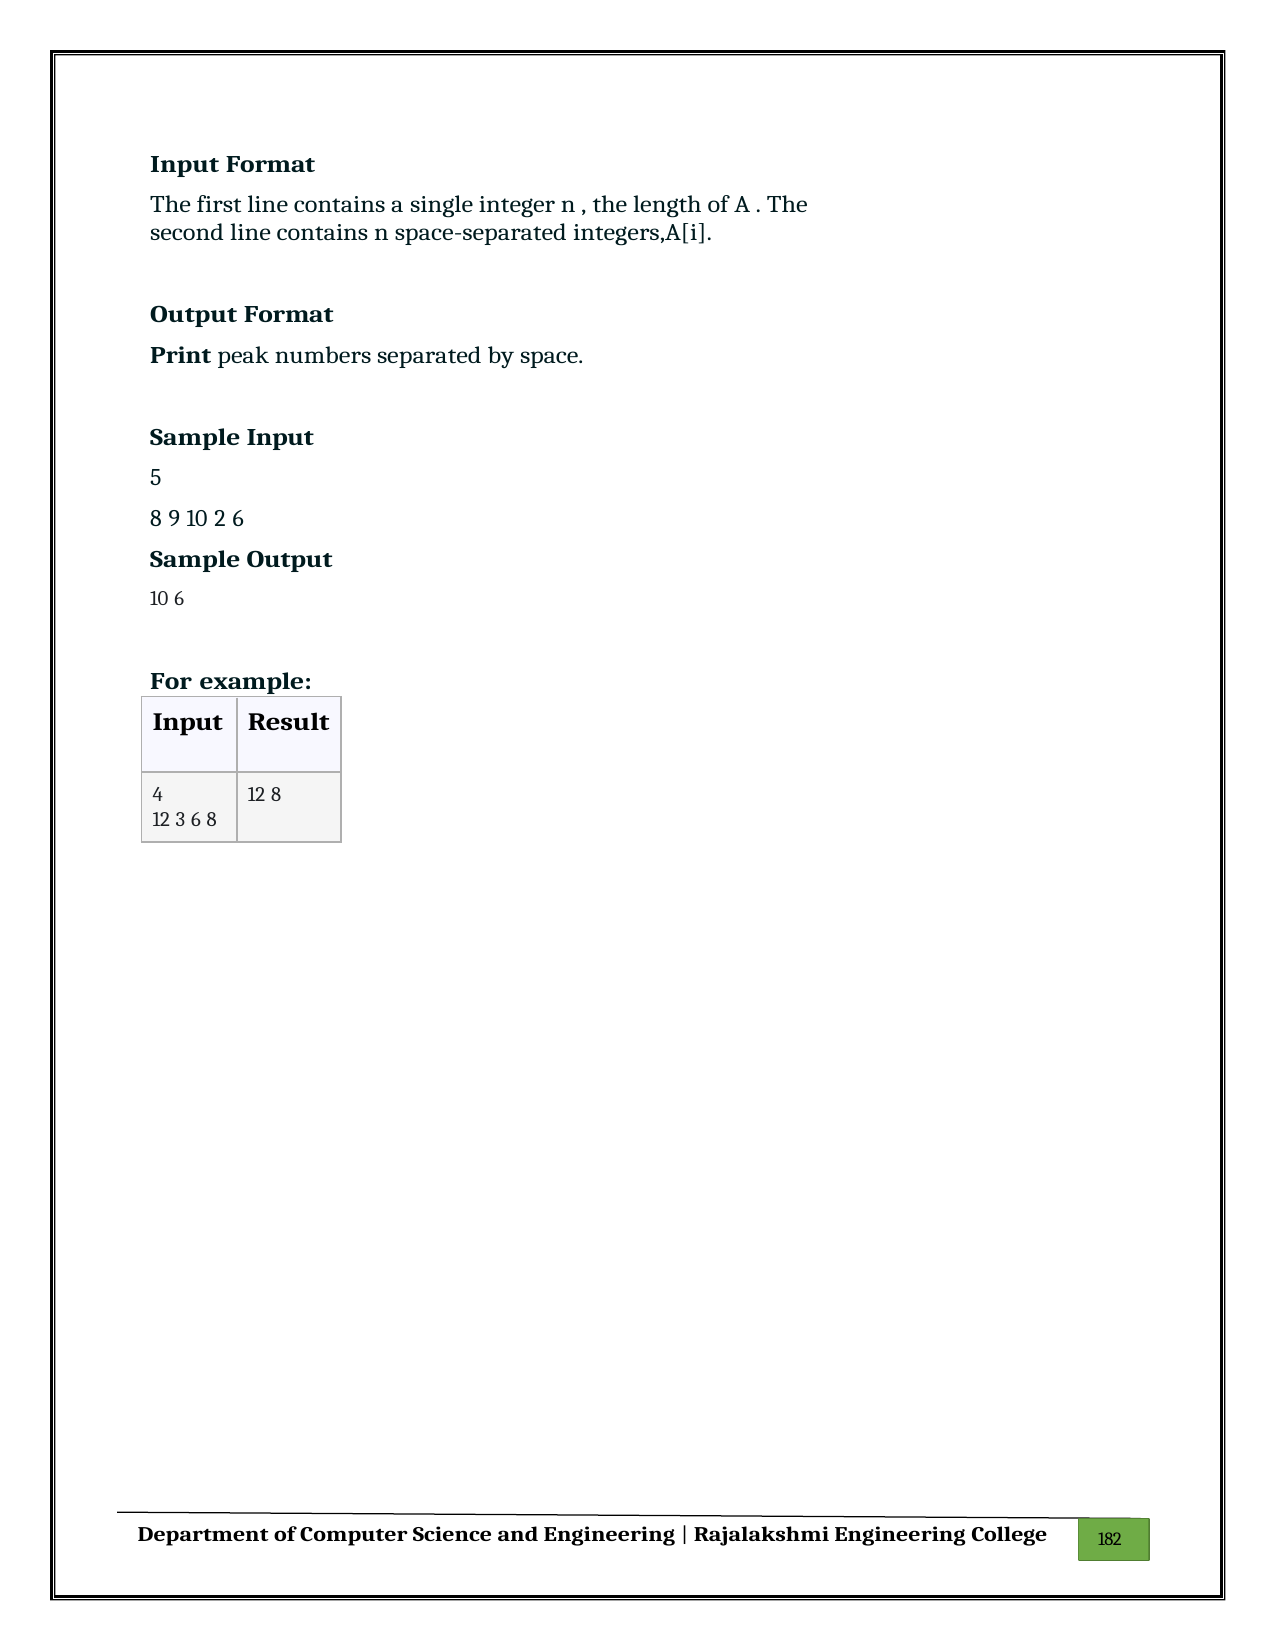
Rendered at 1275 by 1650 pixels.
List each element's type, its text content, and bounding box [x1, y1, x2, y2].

subtitle Sample Input [150, 424, 1150, 451]
table_header Result [238, 697, 340, 771]
subtitle Output Format [150, 301, 1150, 328]
subtitle For example: [150, 668, 1150, 696]
text 5 [150, 464, 1150, 492]
table_header Input [142, 697, 237, 771]
table_cell 4 12 3 6 8 [142, 773, 236, 841]
subtitle Sample Output [150, 546, 1150, 574]
subtitle Input Format [150, 151, 1150, 179]
text The first line contains a single integer n , the length of A . The second line contains n space-separated integers,A[i]. [150, 191, 824, 247]
text 10 6 [150, 586, 1150, 610]
table_cell 12 8 [238, 773, 340, 841]
text Print peak numbers separated by space. [150, 342, 1150, 369]
text 8 9 10 2 6 [150, 505, 1150, 532]
